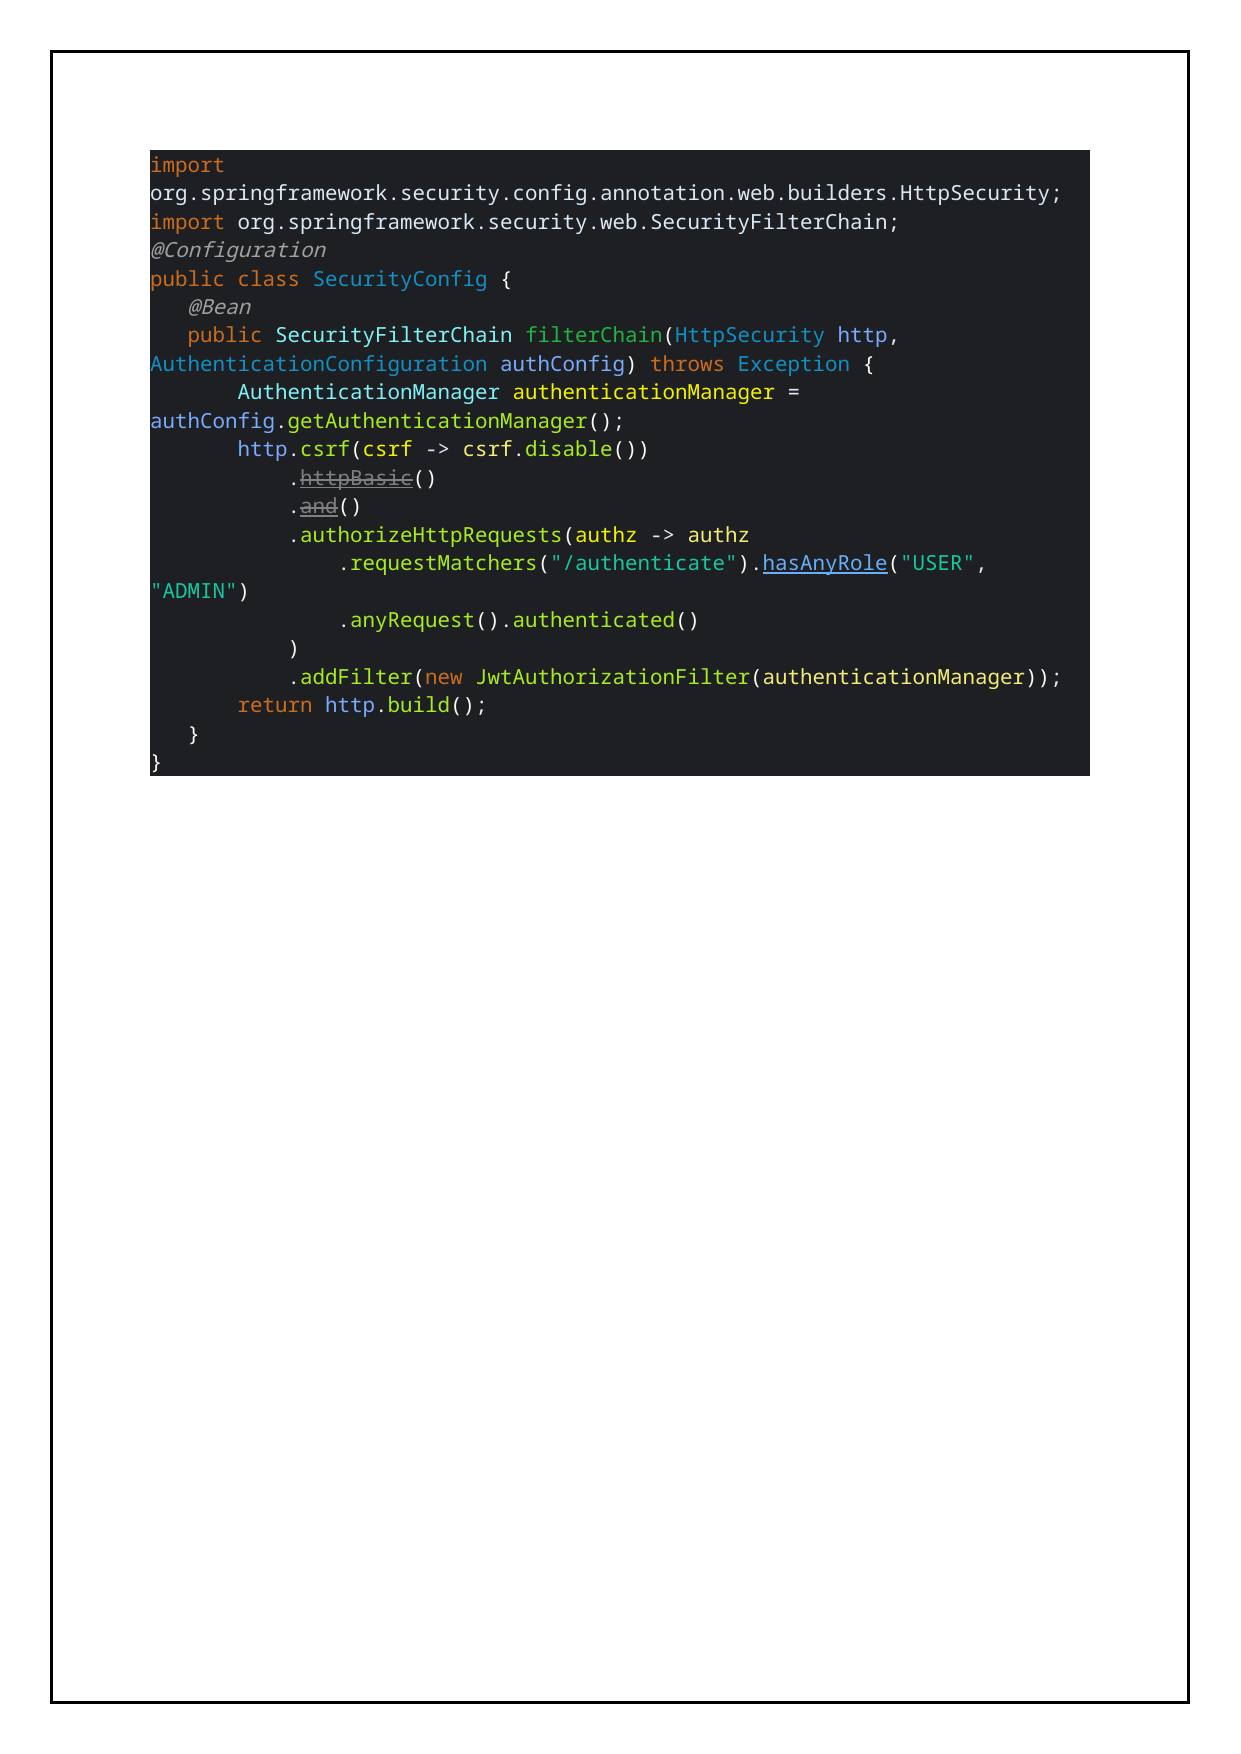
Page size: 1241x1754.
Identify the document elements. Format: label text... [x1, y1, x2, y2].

text } [150, 747, 1090, 776]
text ) [150, 633, 1090, 662]
text } [150, 719, 1090, 747]
text @Bean [150, 292, 1090, 321]
text return http.build(); [150, 690, 1090, 719]
text public SecurityFilterChain filterChain(HttpSecurity http, AuthenticationConfiguration authConfig) throws Exception { [150, 321, 1090, 377]
text import org.springframework.security.config.annotation.web.builders.HttpSecurity; [150, 150, 1090, 207]
text .requestMatchers("/authenticate").hasAnyRole("USER", "ADMIN") [150, 548, 1090, 605]
text http.csrf(csrf -> csrf.disable()) [150, 434, 1090, 463]
text AuthenticationManager authenticationManager = authConfig.getAuthenticationManager(); [150, 377, 1090, 434]
text .anyRequest().authenticated() [150, 605, 1090, 633]
text .authorizeHttpRequests(authz -> authz [150, 520, 1090, 548]
text .and() [150, 491, 1090, 520]
text @Configuration [150, 235, 1090, 264]
text .addFilter(new JwtAuthorizationFilter(authenticationManager)); [150, 662, 1090, 690]
text .httpBasic() [150, 463, 1090, 491]
text import org.springframework.security.web.SecurityFilterChain; [150, 207, 1090, 235]
text public class SecurityConfig { [150, 264, 1090, 292]
